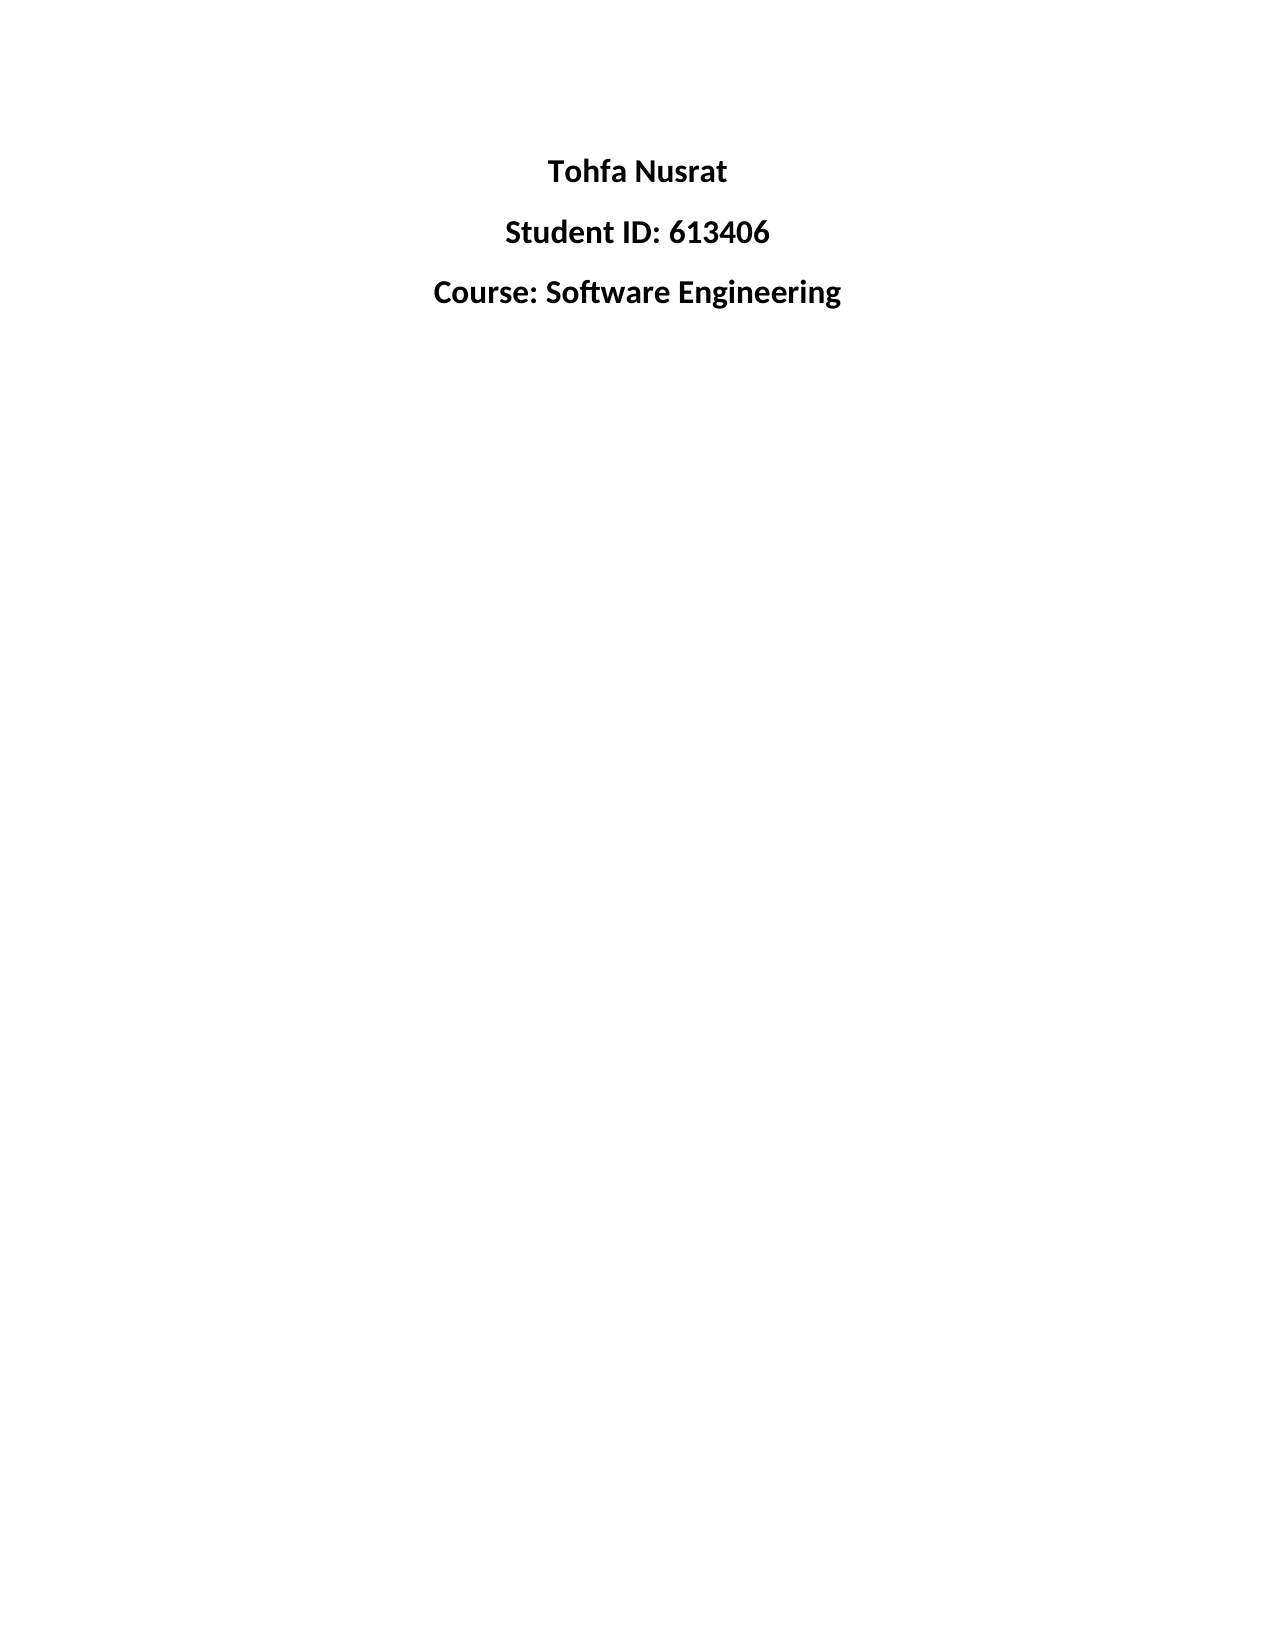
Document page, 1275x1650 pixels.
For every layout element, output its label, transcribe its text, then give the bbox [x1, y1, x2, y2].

text Student ID: 613406 [150, 211, 1125, 251]
text Tohfa Nusrat [150, 150, 1125, 191]
text Course: Software Engineering [150, 271, 1125, 312]
